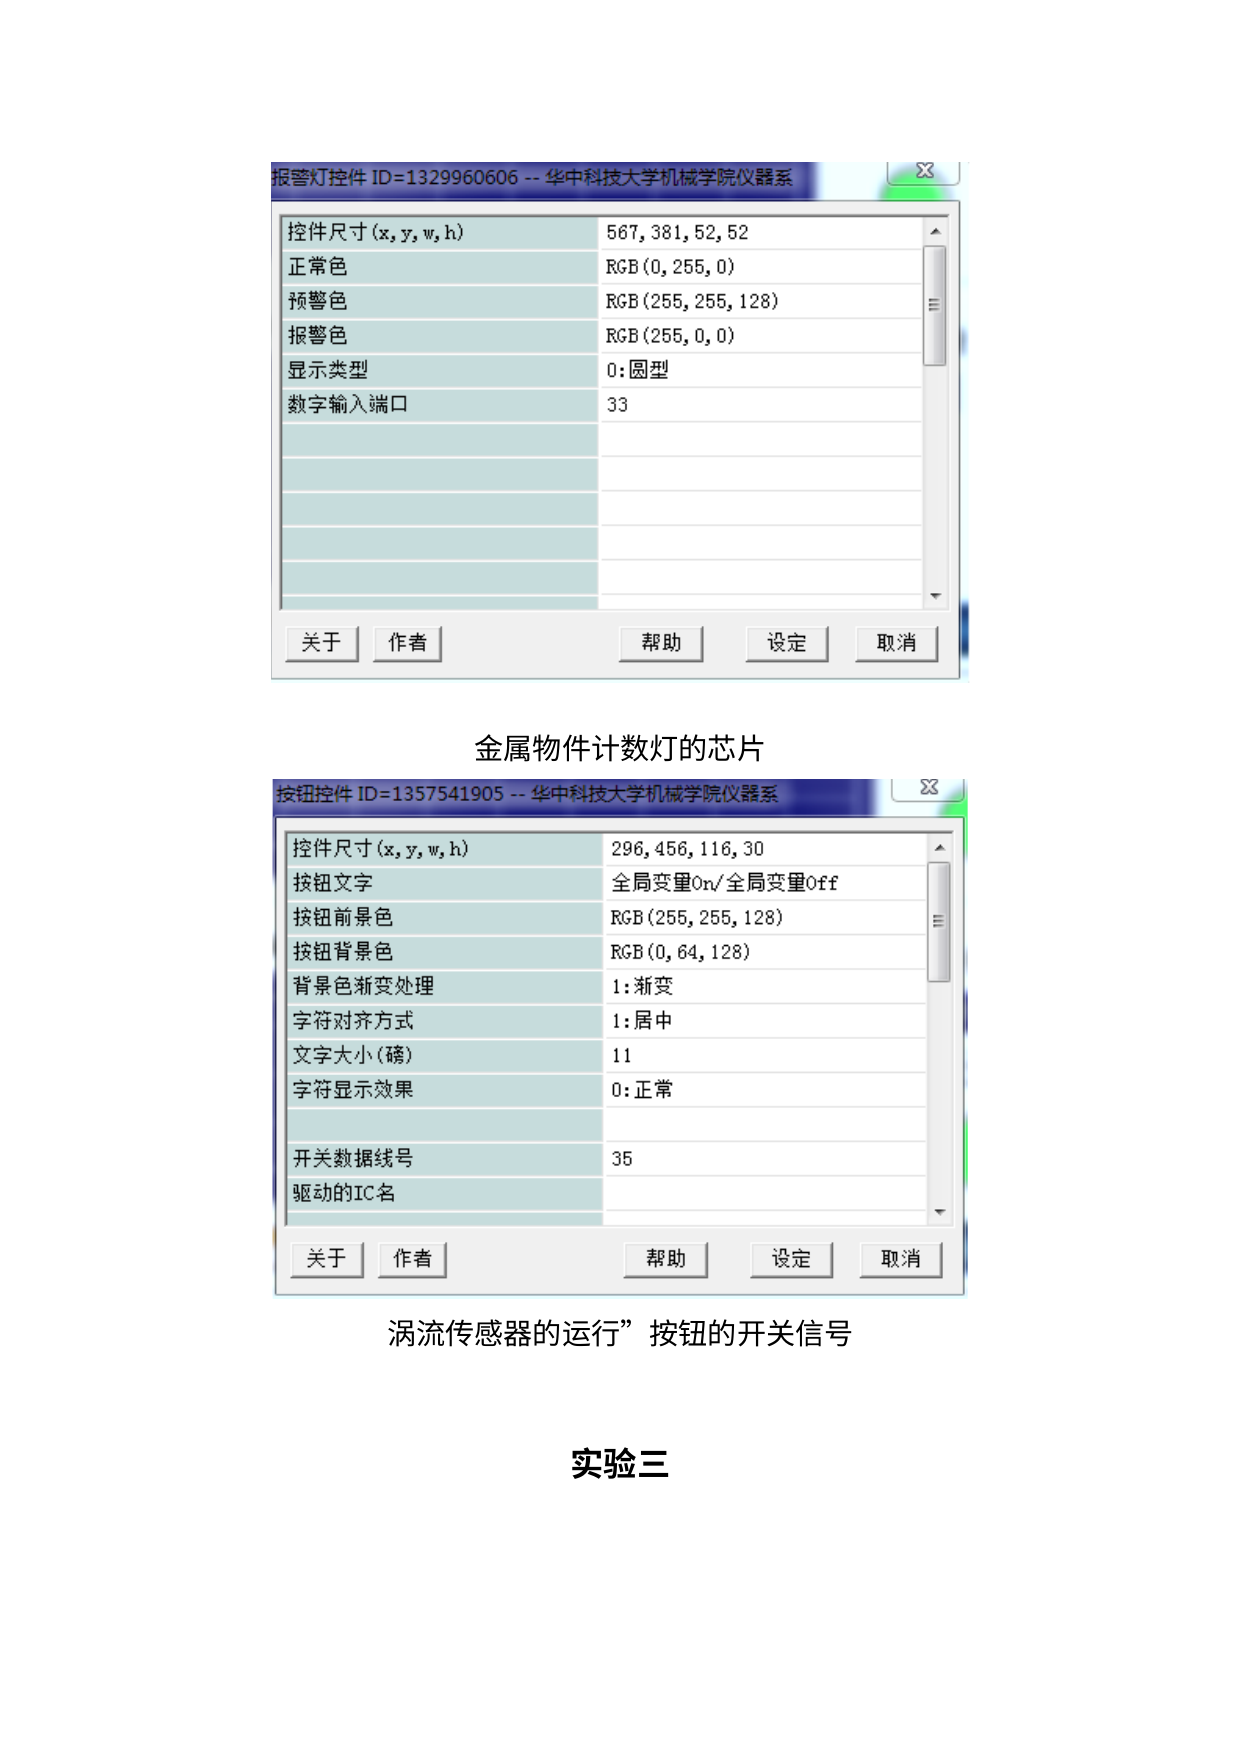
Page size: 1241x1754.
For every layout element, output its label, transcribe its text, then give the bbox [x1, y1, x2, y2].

list 涡流传感器的运行”按钮的开关信号 [187, 1299, 1053, 1364]
list 实验三 [187, 1429, 1053, 1494]
text 金属物件计数灯的芯片 [187, 714, 1053, 779]
picture [272, 779, 968, 1299]
picture [271, 162, 970, 683]
